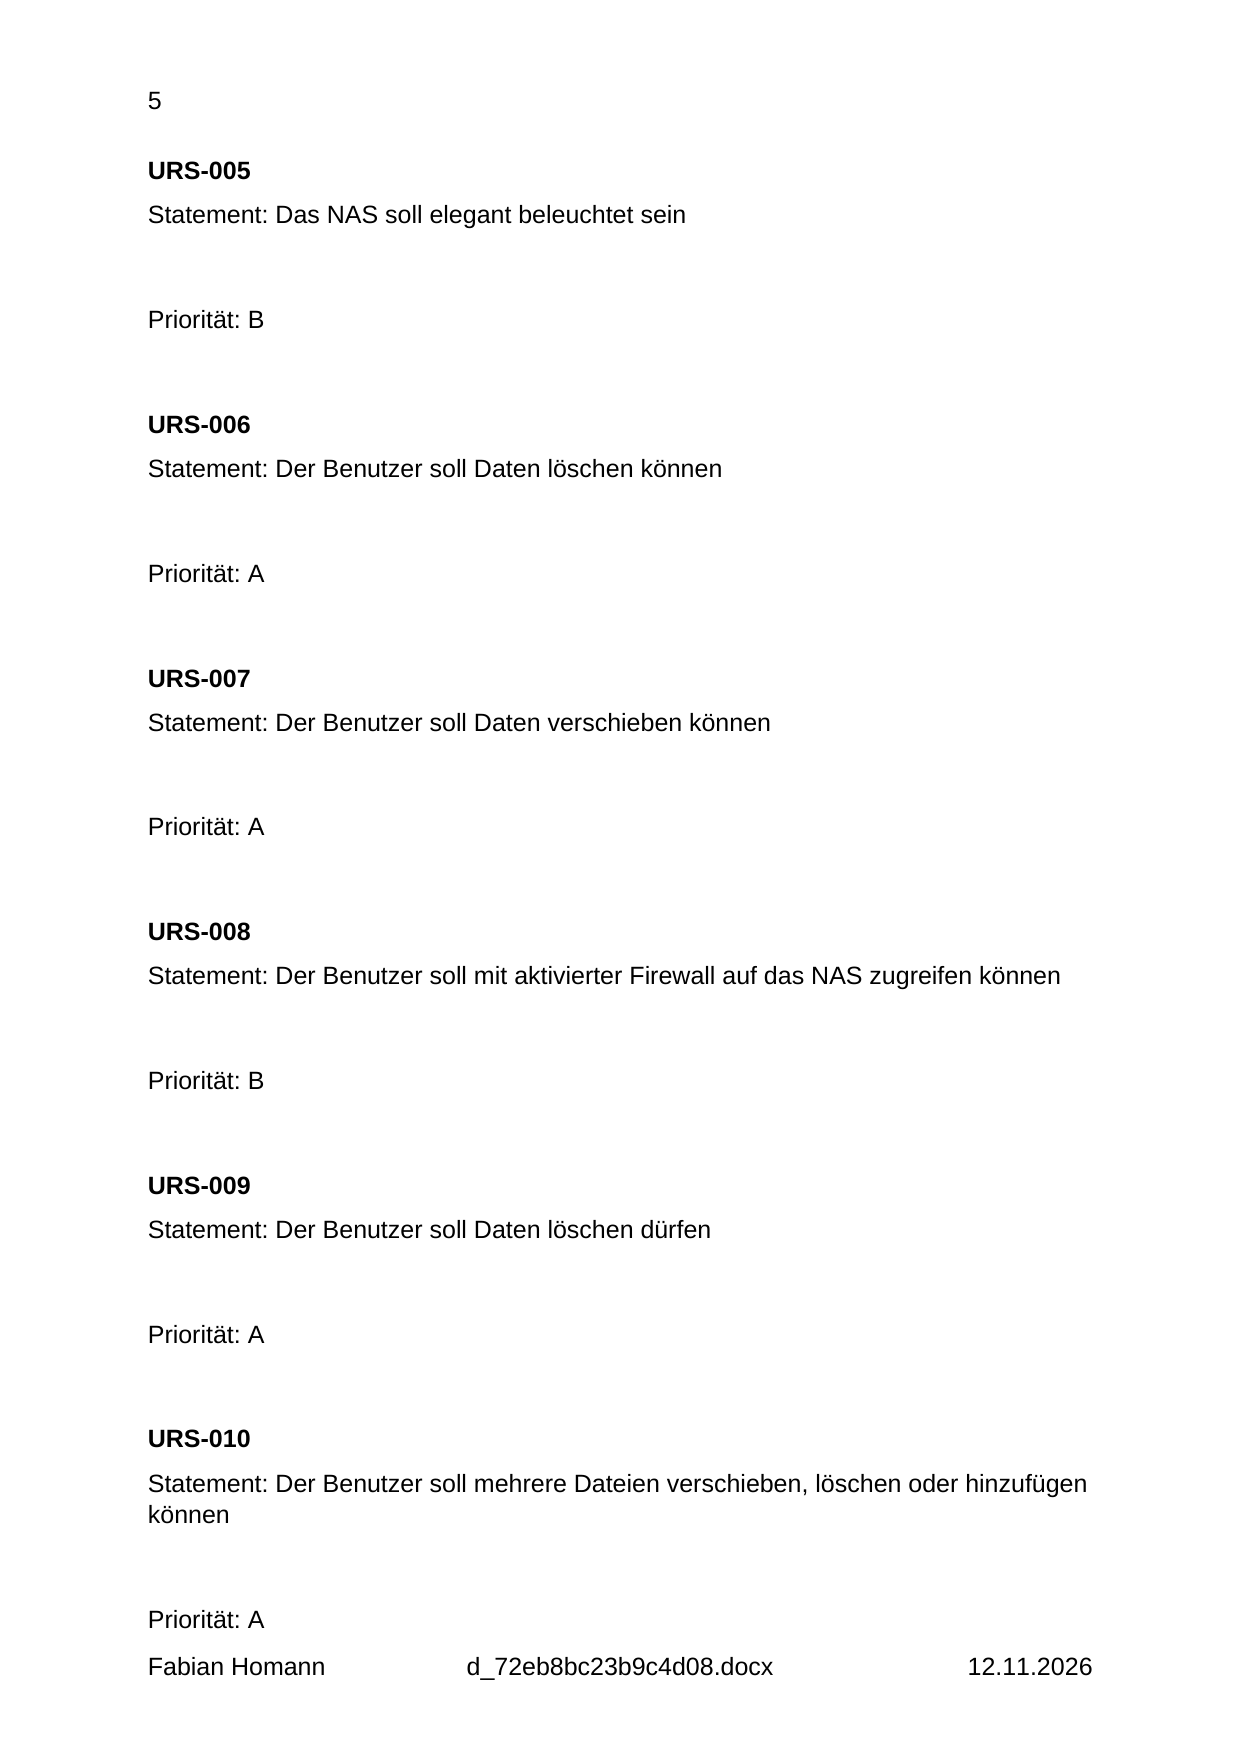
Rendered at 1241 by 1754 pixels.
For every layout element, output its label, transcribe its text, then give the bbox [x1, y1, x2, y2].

subtitle URS-006 [148, 410, 1093, 439]
subtitle URS-007 [148, 663, 1093, 692]
text Statement: Der Benutzer soll Daten verschieben können [148, 708, 1093, 736]
text Statement: Der Benutzer soll Daten löschen können [148, 454, 1093, 483]
subtitle URS-010 [148, 1424, 1093, 1453]
text Statement: Der Benutzer soll mit aktivierter Firewall auf das NAS zugreifen können [148, 961, 1093, 990]
text Priorität: B [148, 1066, 1093, 1095]
subtitle URS-008 [148, 917, 1093, 946]
text Statement: Das NAS soll elegant beleuchtet sein [148, 200, 1093, 229]
text Priorität: B [148, 305, 1093, 334]
text Priorität: A [148, 1605, 1093, 1634]
text Statement: Der Benutzer soll mehrere Dateien verschieben, löschen oder hinzufügen können [148, 1468, 1093, 1529]
text Priorität: A [148, 559, 1093, 587]
subtitle URS-009 [148, 1171, 1093, 1199]
text Priorität: A [148, 812, 1093, 841]
subtitle URS-005 [148, 156, 1093, 185]
text Priorität: A [148, 1320, 1093, 1348]
text Statement: Der Benutzer soll Daten löschen dürfen [148, 1215, 1093, 1244]
